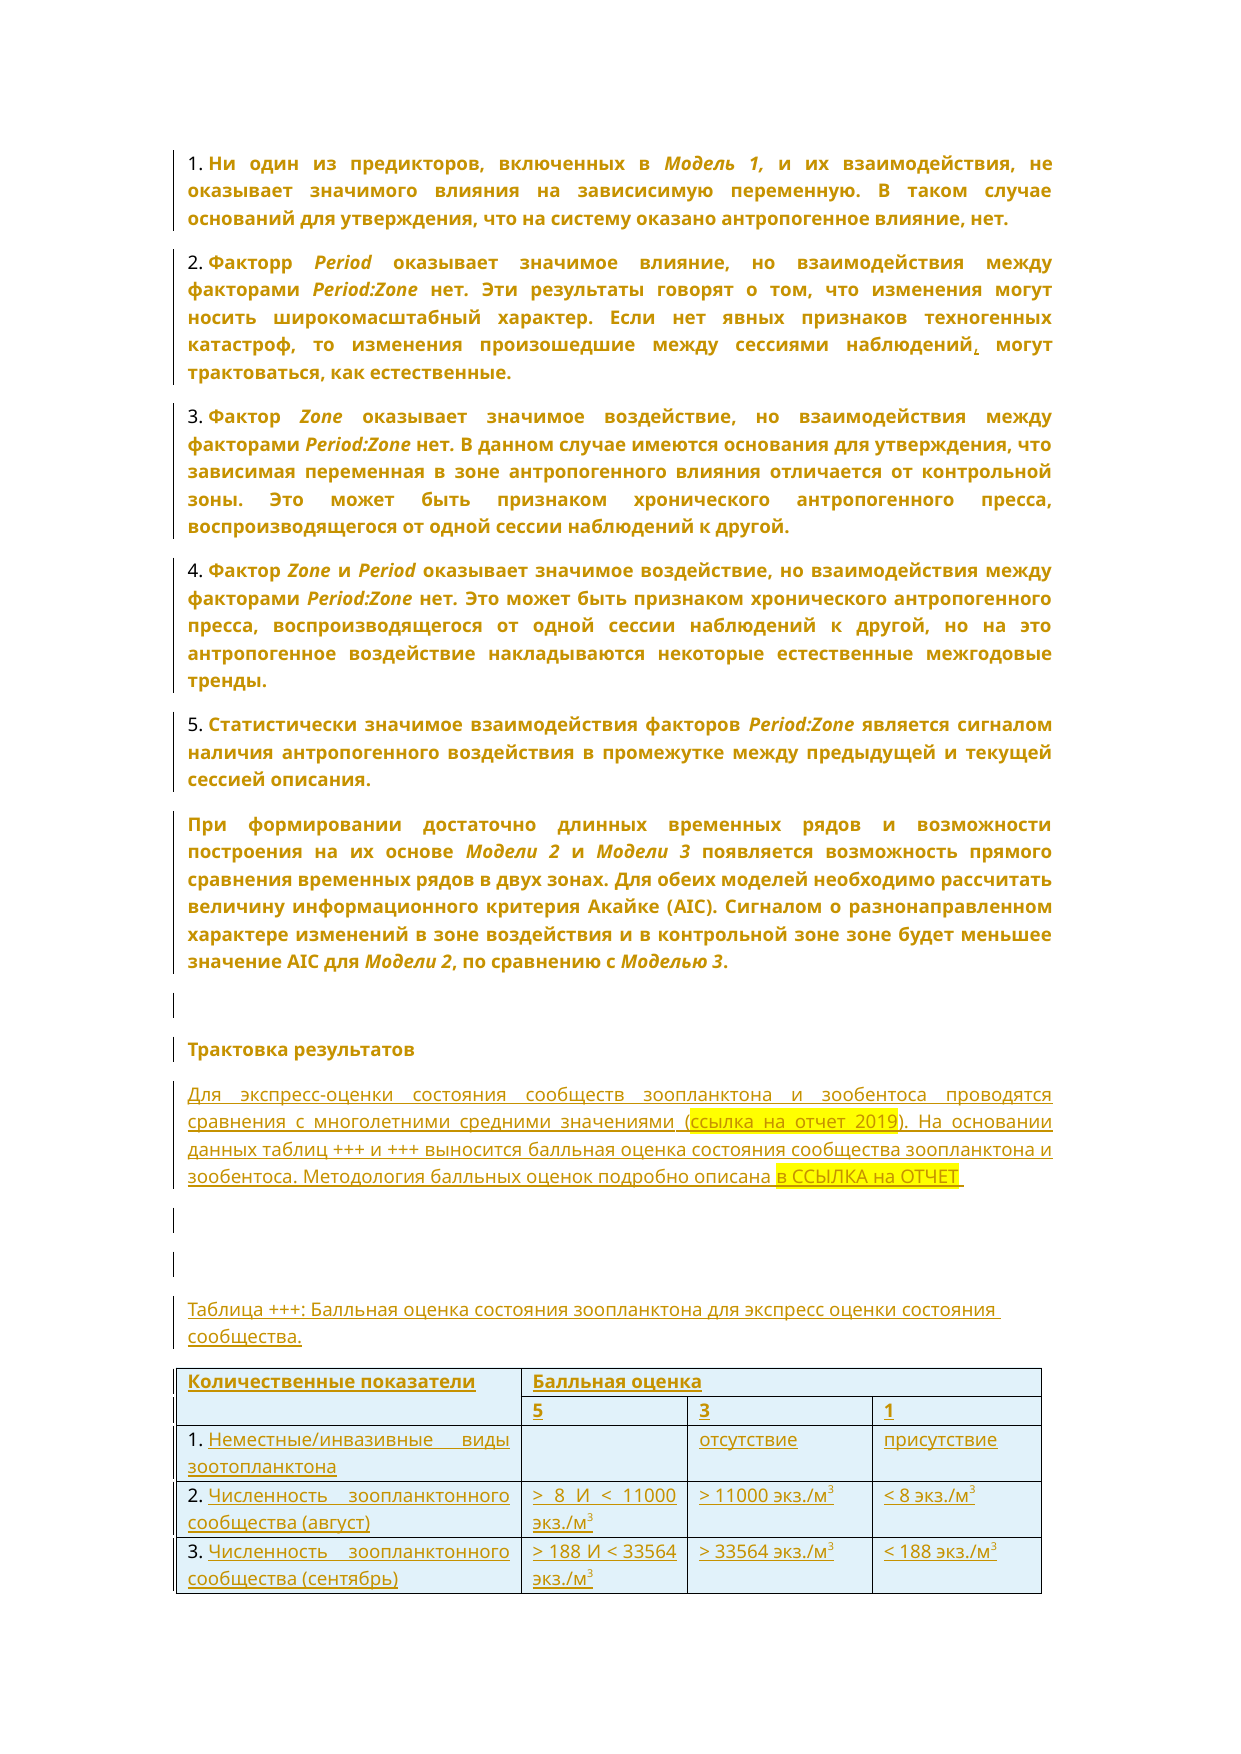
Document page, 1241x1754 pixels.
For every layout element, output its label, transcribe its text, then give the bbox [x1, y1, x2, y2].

list Факторр Period оказывает значимое влияние, но взаимодействия между факторами Period:Zone нет. Эти результаты говорят о том, что изменения могут носить широкомасштабный характер. Если нет явных признаков техногенных катастроф, то изменения произошедшие между сессиями наблюдений могут трактоваться, как естественные. [187, 249, 1053, 385]
list Фактор Zone и Period оказывает значимое воздействие, но взаимодействия между факторами Period:Zone нет. Это может быть признаком хронического антропогенного пресса, воспроизводящегося от одной сессии наблюдений к другой, но на это антропогенное воздействие накладываются некоторые естественные межгодовые тренды. [187, 557, 1053, 693]
list Статистически значимое взаимодействия факторов Period:Zone является сигналом наличия антропогенного воздействия в промежутке между предыдущей и текущей сессией описания. [187, 712, 1053, 792]
list Фактор Zone оказывает значимое воздействие, но взаимодействия между факторами Period:Zone нет. В данном случае имеются основания для утверждения, что зависимая переменная в зоне антропогенного влияния отличается от контрольной зоны. Это может быть признаком хронического антропогенного пресса, воспроизводящегося от одной сессии наблюдений к другой. [187, 403, 1053, 539]
text Трактовка результатов [187, 1037, 1053, 1062]
list Ни один из предикторов, включенных в Модель 1, и их взаимодействия, не оказывает значимого влияния на зависисимую переменную. В таком случае оснований для утверждения, что на систему оказано антропогенное влияние, нет. [187, 150, 1053, 231]
text При формировании достаточно длинных временных рядов и возможности построения на их основе Модели 2 и Модели 3 появляется возможность прямого сравнения временных рядов в двух зонах. Для обеих моделей необходимо рассчитать величину информационного критерия Акайке (AIC). Сигналом о разнонаправленном характере изменений в зоне воздействия и в контрольной зоне зоне будет меньшее значение AIC для Модели 2, по сравнению с Моделью 3. [187, 811, 1053, 974]
